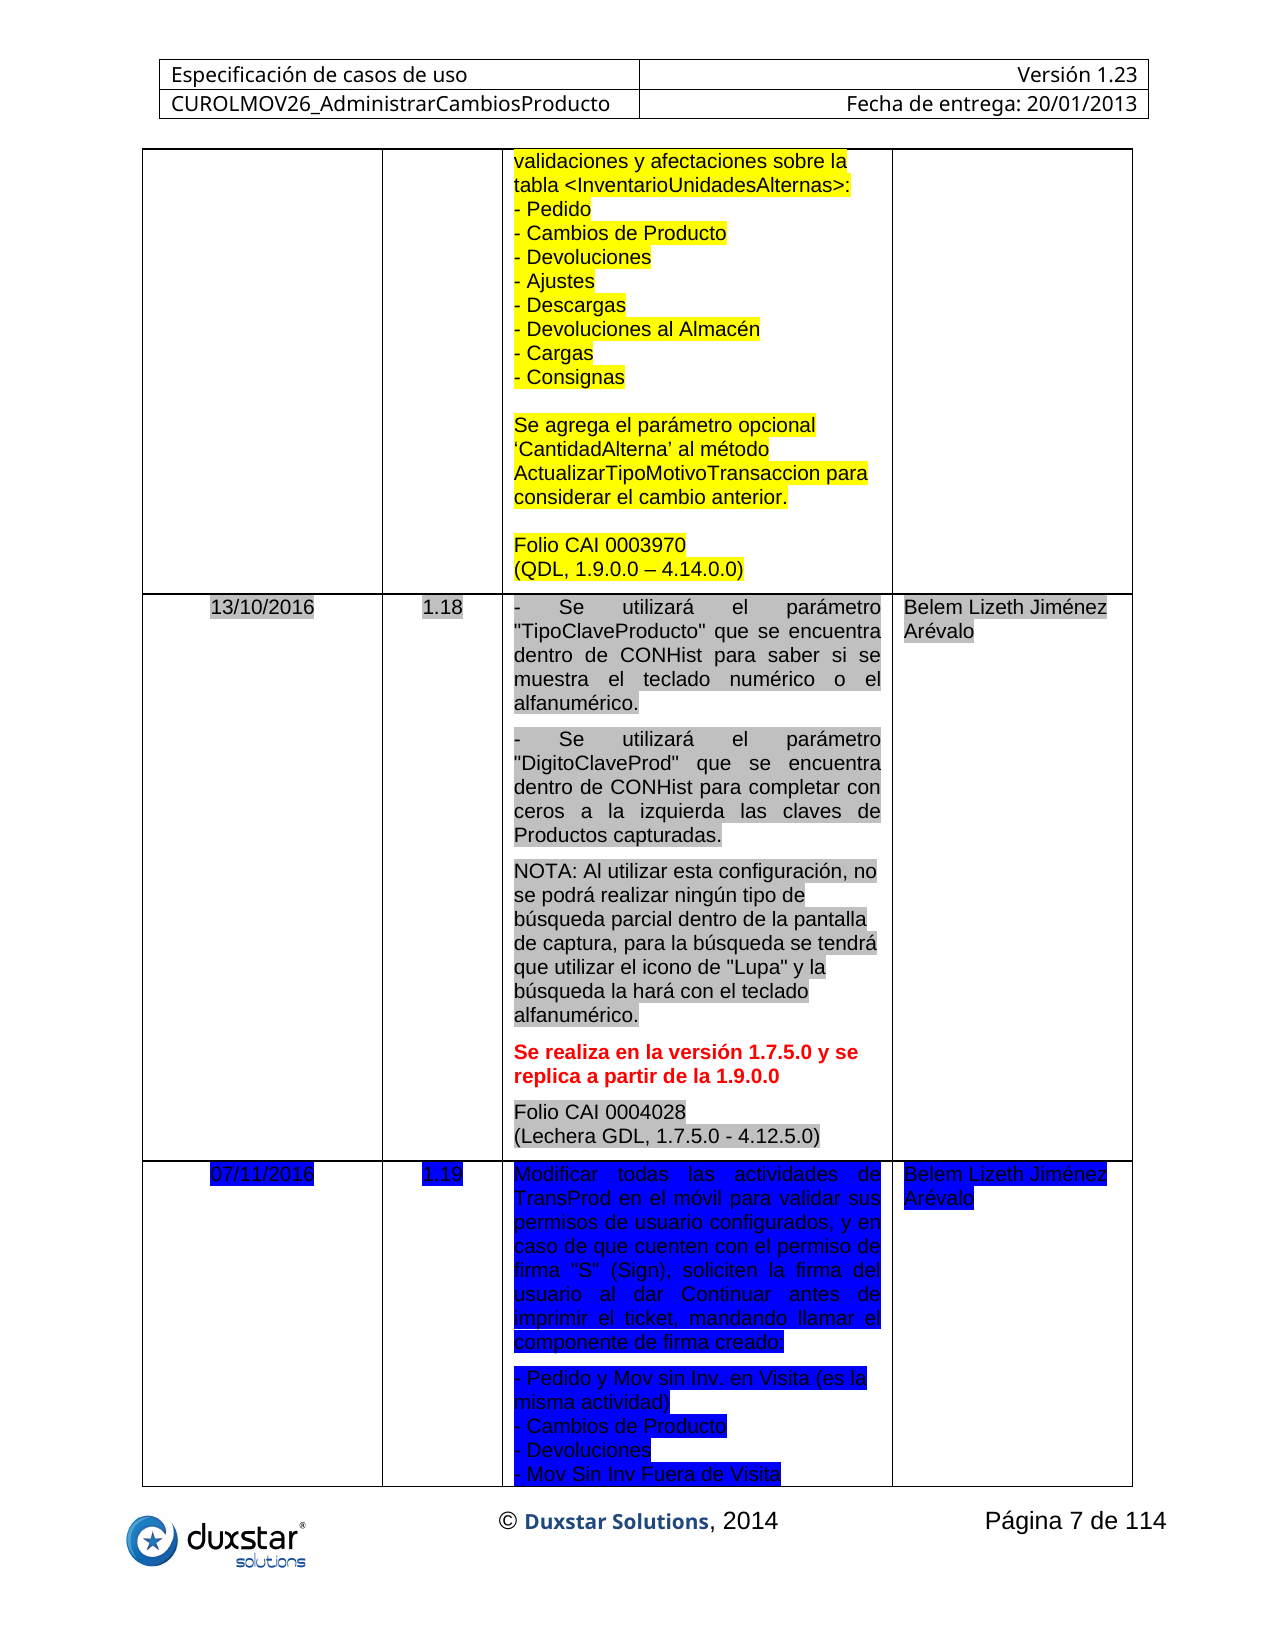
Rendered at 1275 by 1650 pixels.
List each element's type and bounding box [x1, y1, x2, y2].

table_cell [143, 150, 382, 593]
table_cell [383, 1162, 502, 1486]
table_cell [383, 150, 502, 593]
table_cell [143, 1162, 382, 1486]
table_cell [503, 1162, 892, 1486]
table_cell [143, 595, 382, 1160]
picture [126, 1506, 306, 1571]
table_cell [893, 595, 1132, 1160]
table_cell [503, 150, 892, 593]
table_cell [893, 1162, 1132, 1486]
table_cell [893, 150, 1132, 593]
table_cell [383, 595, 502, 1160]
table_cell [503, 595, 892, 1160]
